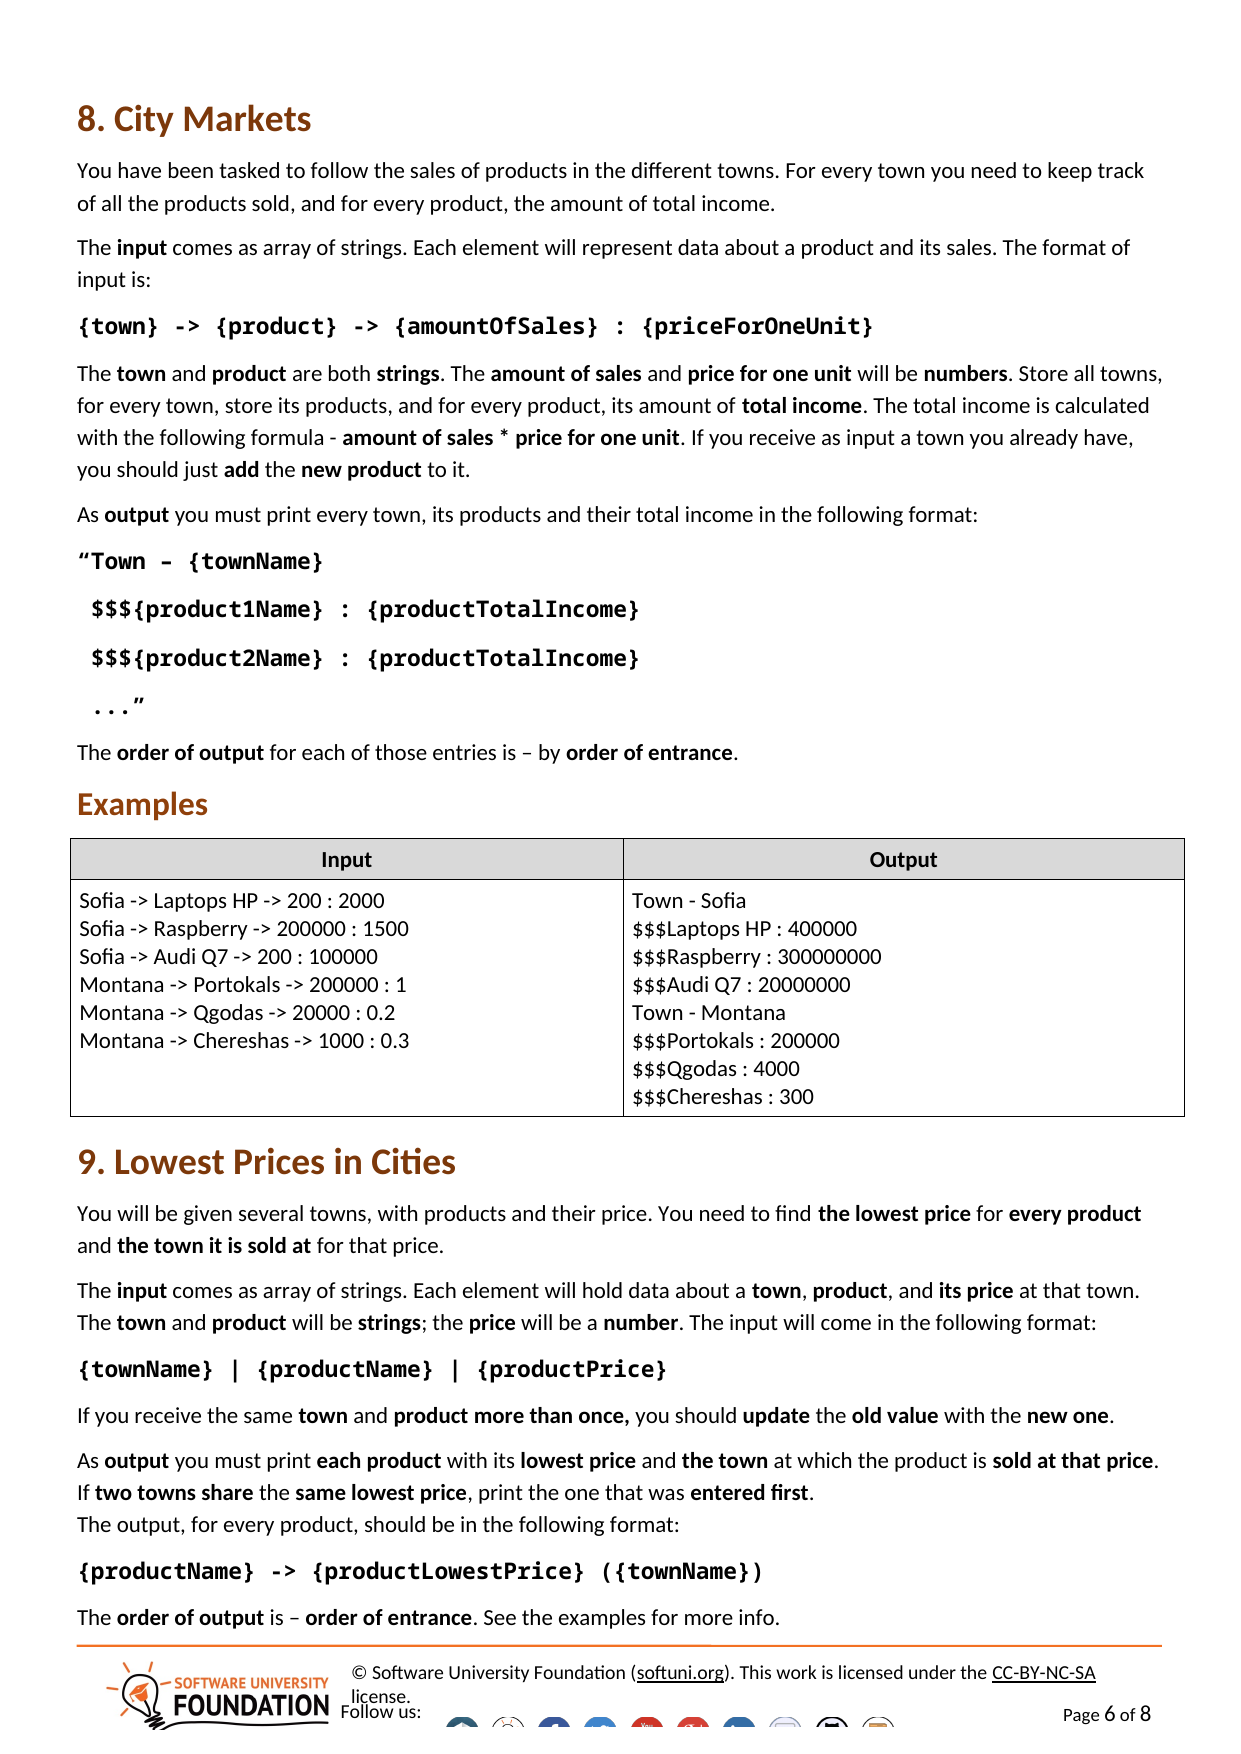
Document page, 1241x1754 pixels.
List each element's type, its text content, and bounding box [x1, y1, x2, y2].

text “Town – {townName} [77, 544, 1163, 576]
text The town and product are both strings. The amount of sales and price for one unit will be numbers. Store all towns, for every town, store its products, and for every product, its amount of total income. The total income is calculated with the following formula - amount of sales * price for one unit. If you receive as input a town you already have, you should just add the new product to it. [77, 359, 1163, 483]
table_header Input [71, 839, 623, 879]
picture [105, 1661, 329, 1730]
text $$${product2Name} : {productTotalIncome} [77, 641, 1163, 673]
text {productName} -> {productLowestPrice} ({townName}) [77, 1555, 1163, 1586]
text {townName} | {productName} | {productPrice} [77, 1353, 1163, 1384]
text ...” [77, 690, 1163, 721]
subtitle Examples [77, 783, 1163, 824]
text The input comes as array of strings. Each element will hold data about a town, product, and its price at that town. The town and product will be strings; the price will be a number. The input will come in the following format: [77, 1276, 1163, 1336]
text The input comes as array of strings. Each element will represent data about a product and its sales. The format of input is: [77, 233, 1163, 293]
picture [676, 1717, 710, 1727]
picture [583, 1717, 617, 1727]
text The order of output is – order of entrance. See the examples for more info. [77, 1603, 1163, 1631]
picture [861, 1717, 895, 1727]
subtitle City Markets [77, 95, 1163, 141]
text {town} -> {product} -> {amountOfSales} : {priceForOneUnit} [77, 310, 1163, 341]
text As output you must print every town, its products and their total income in the following format: [77, 500, 1163, 528]
subtitle Lowest Prices in Cities [77, 1138, 1163, 1184]
text You have been tasked to follow the sales of products in the different towns. For every town you need to keep track of all the products sold, and for every product, the amount of total income. [77, 156, 1163, 217]
text The order of output for each of those entries is – by order of entrance. [77, 738, 1163, 766]
table_header Output [624, 839, 1184, 879]
text You will be given several towns, with products and their price. You need to find the lowest price for every product and the town it is sold at for that price. [77, 1199, 1163, 1259]
table_cell Sofia -> Laptops HP -> 200 : 2000 Sofia -> Raspberry -> 200000 : 1500 Sofia -> Audi Q7 -> 200 : 100000 Montana -> Portokals -> 200000 : 1 Montana -> Qgodas -> 20000 : 0.2 Montana -> Chereshas -> 1000 : 0.3 [71, 880, 623, 1116]
text As output you must print each product with its lowest price and the town at which the product is sold at that price. If two towns share the same lowest price, print the one that was entered first. The output, for every product, should be in the following format: [77, 1446, 1163, 1538]
text $$${product1Name} : {productTotalIncome} [77, 593, 1163, 624]
picture [815, 1717, 848, 1727]
picture [722, 1717, 756, 1727]
picture [445, 1717, 478, 1727]
table_cell Town - Sofia $$$Laptops HP : 400000 $$$Raspberry : 300000000 $$$Audi Q7 : 20000000 Town - Montana $$$Portokals : 200000 $$$Qgodas : 4000 $$$Chereshas : 300 [624, 880, 1184, 1116]
picture [491, 1717, 525, 1727]
picture [537, 1717, 571, 1727]
picture [768, 1717, 802, 1727]
picture [630, 1717, 663, 1727]
text If you receive the same town and product more than once, you should update the old value with the new one. [77, 1401, 1163, 1429]
